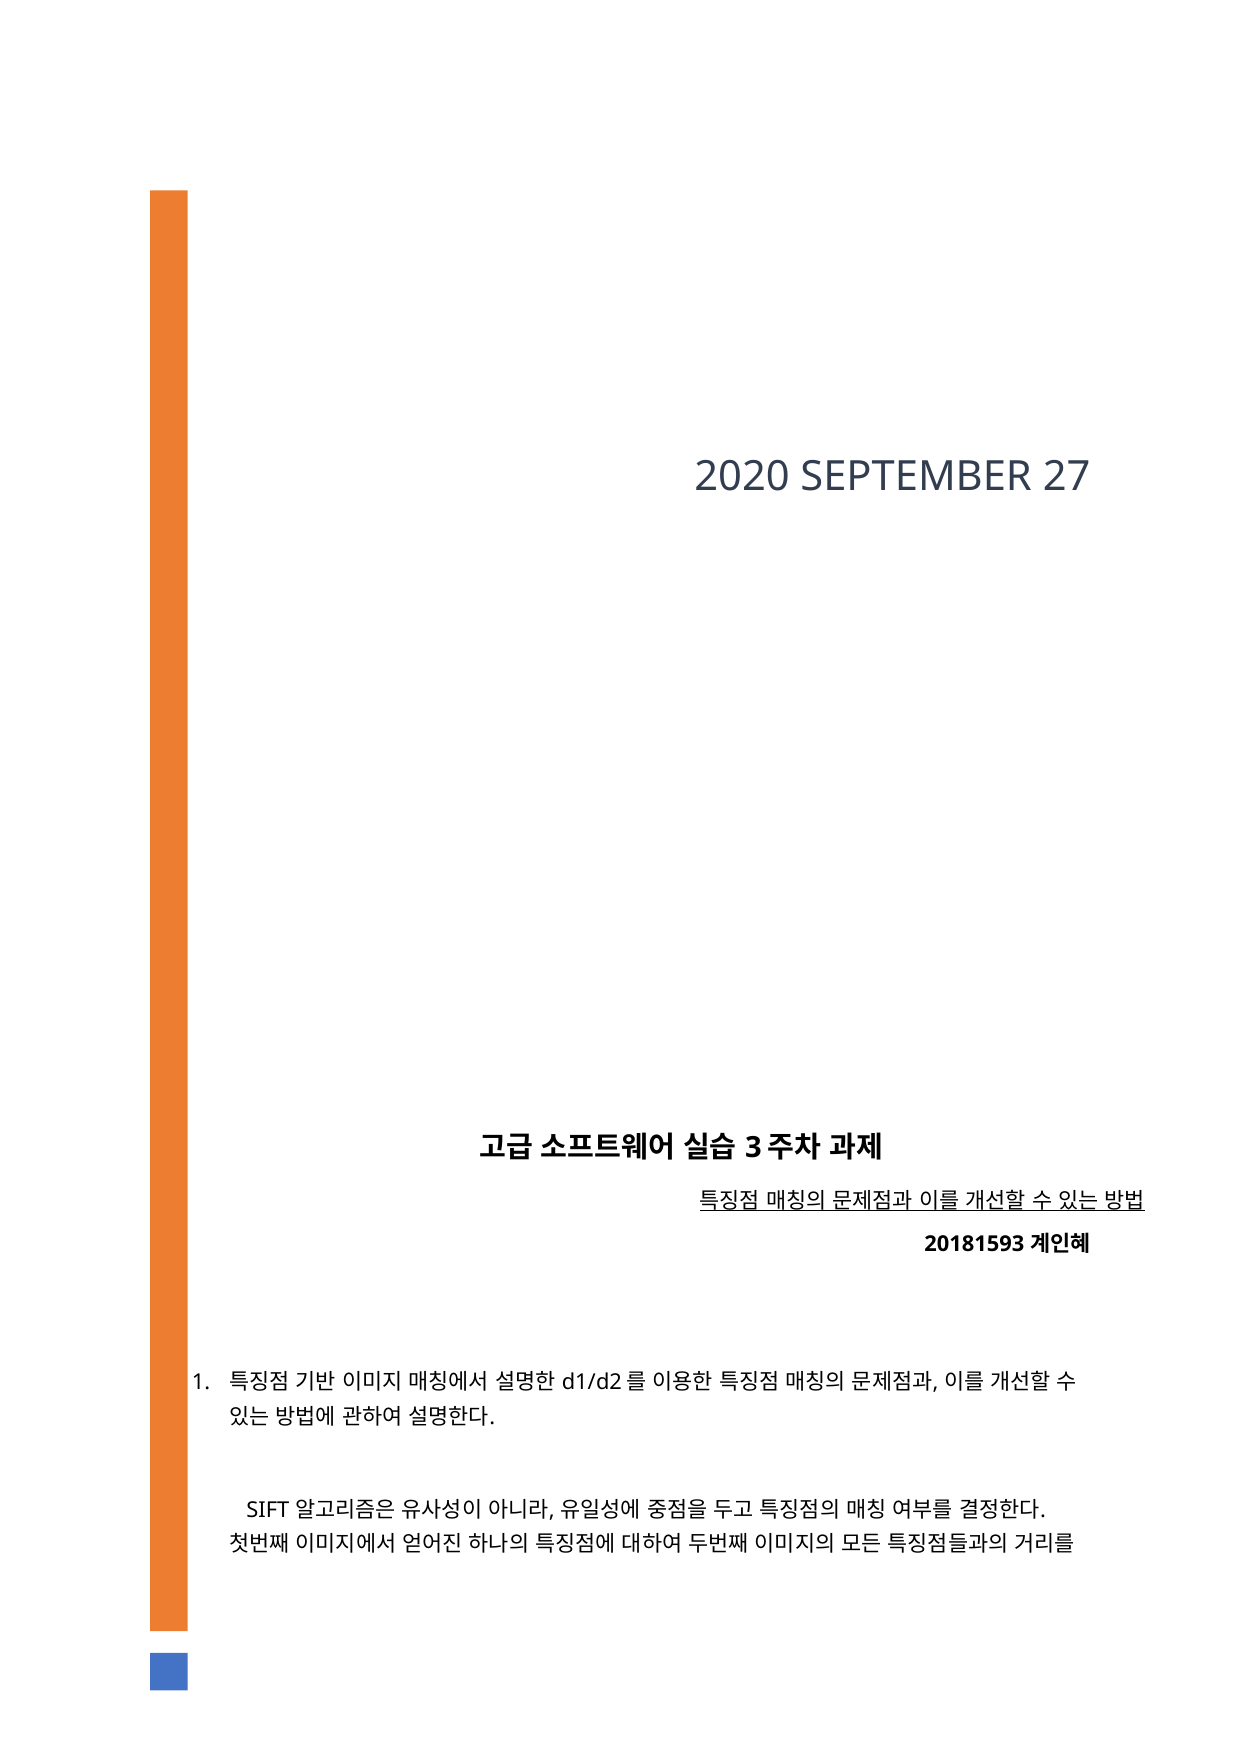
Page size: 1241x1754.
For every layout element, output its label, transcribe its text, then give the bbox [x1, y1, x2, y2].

text 20181593 계인혜 [192, 1226, 1090, 1258]
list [229, 1492, 1090, 1558]
list 특징점 기반 이미지 매칭에서 설명한 d1/d2를 이용한 특징점 매칭의 문제점과, 이를 개선할 수 있는 방법에 관하여 설명한다. [192, 1364, 1090, 1431]
